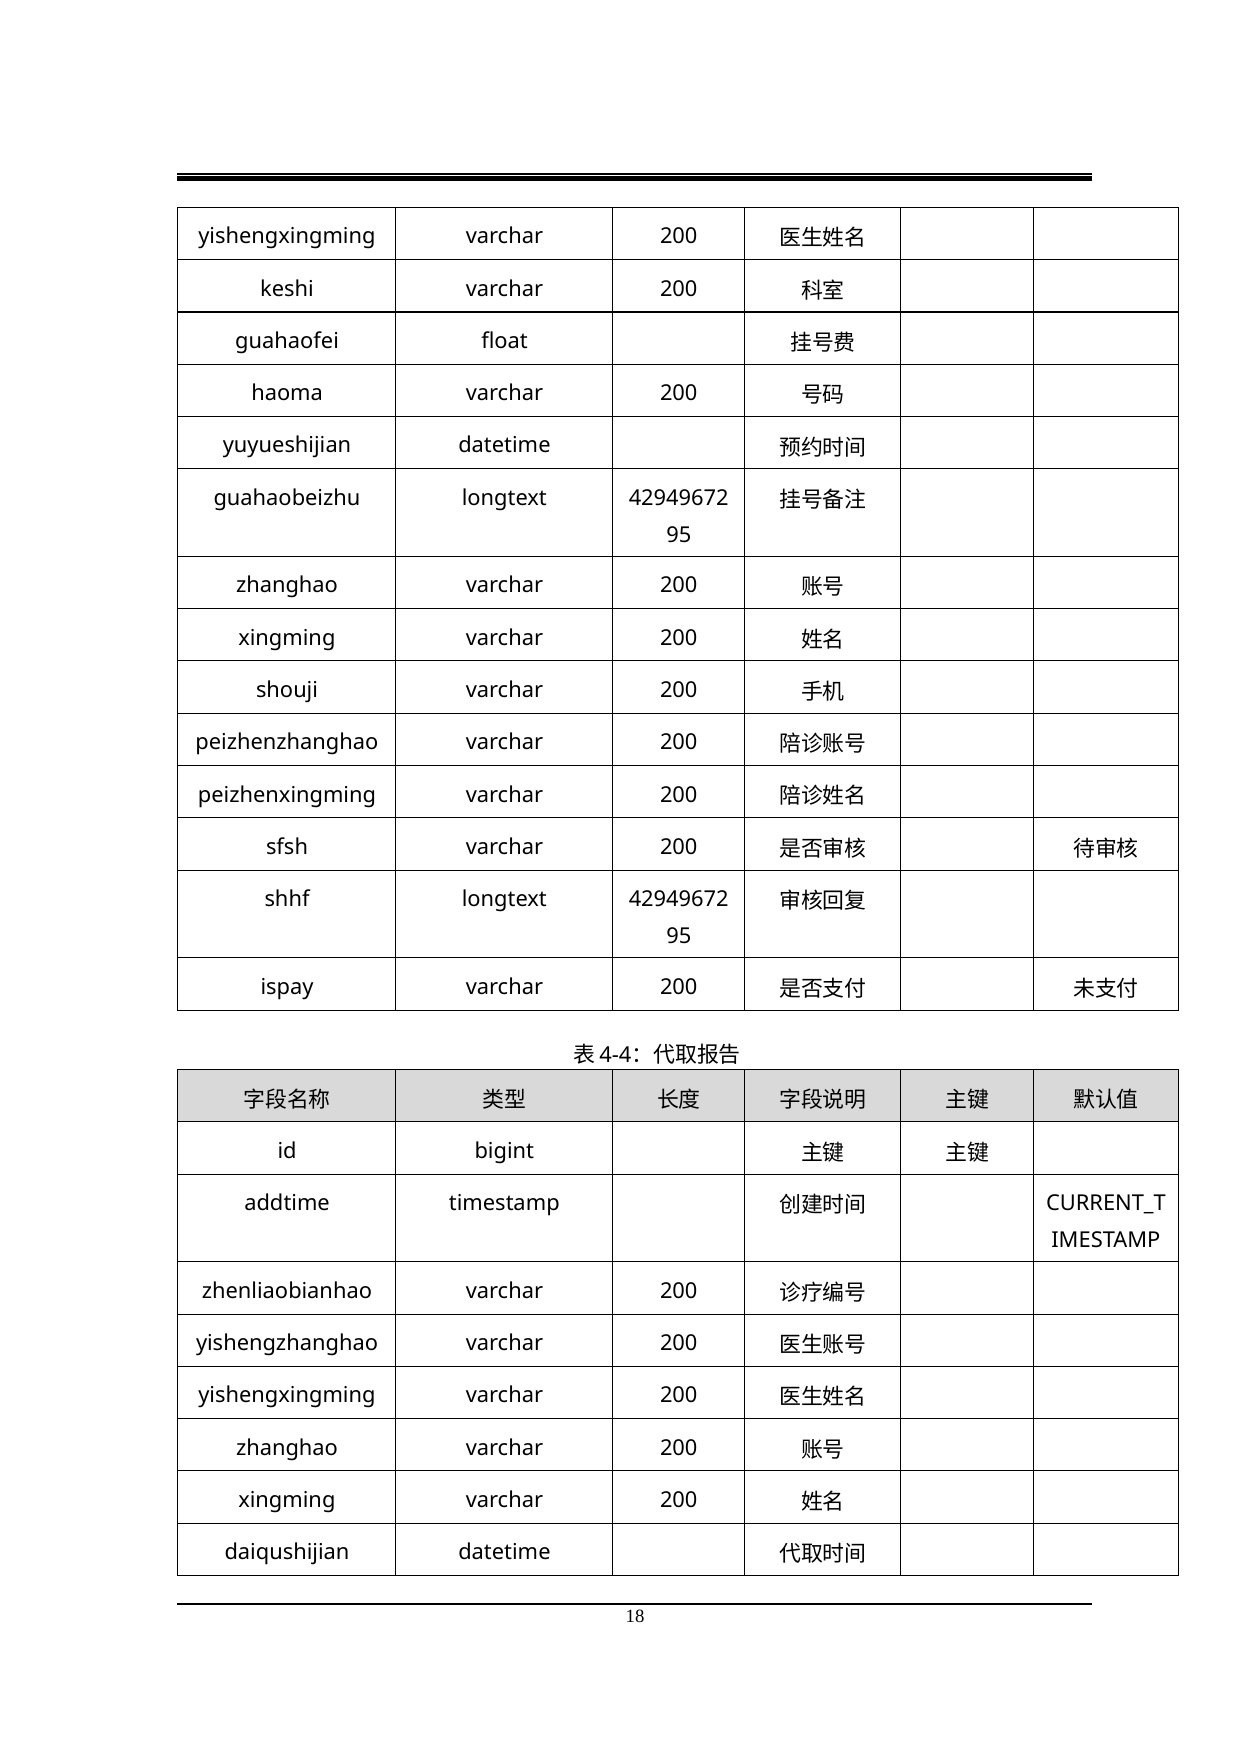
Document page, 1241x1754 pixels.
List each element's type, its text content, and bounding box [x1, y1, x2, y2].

table_cell [901, 661, 1033, 713]
table_header 类型 [396, 1070, 612, 1121]
table_cell 创建时间 [745, 1175, 900, 1261]
table_cell id [178, 1122, 395, 1173]
table_cell 4294967295 [613, 871, 744, 957]
table_cell [901, 313, 1033, 364]
table_cell 200 [613, 661, 744, 713]
table_cell varchar [396, 958, 612, 1009]
table_cell 陪诊账号 [745, 714, 900, 765]
table_header 长度 [613, 1070, 744, 1121]
table_cell 医生账号 [745, 1315, 900, 1366]
table_cell [1034, 1262, 1178, 1313]
table_cell 200 [613, 766, 744, 817]
table_cell 未支付 [1034, 958, 1178, 1009]
table_cell 姓名 [745, 609, 900, 660]
table_cell zhanghao [178, 1419, 395, 1470]
table_cell [901, 365, 1033, 416]
table_header 默认值 [1034, 1070, 1178, 1121]
table_cell 待审核 [1034, 818, 1178, 869]
table_cell [1034, 1122, 1178, 1173]
table_cell [901, 1175, 1033, 1261]
table_cell datetime [396, 417, 612, 468]
table_cell varchar [396, 714, 612, 765]
table_cell shouji [178, 661, 395, 713]
table_header 字段名称 [178, 1070, 395, 1121]
table_cell 4294967295 [613, 469, 744, 556]
table_cell peizhenxingming [178, 766, 395, 817]
table_cell varchar [396, 1419, 612, 1470]
table_cell guahaofei [178, 313, 395, 364]
table_cell 200 [613, 1262, 744, 1313]
table_cell varchar [396, 766, 612, 817]
table_cell [901, 609, 1033, 660]
table_cell 号码 [745, 365, 900, 416]
table_cell [901, 1262, 1033, 1313]
table_cell [1034, 557, 1178, 608]
table_cell [901, 1524, 1033, 1575]
table_cell 手机 [745, 661, 900, 713]
table_cell [1034, 1524, 1178, 1575]
text 表4-4：代取报告 [177, 1037, 1092, 1069]
table_cell zhenliaobianhao [178, 1262, 395, 1313]
table_cell addtime [178, 1175, 395, 1261]
table_cell 预约时间 [745, 417, 900, 468]
table_cell 200 [613, 714, 744, 765]
table_cell daiqushijian [178, 1524, 395, 1575]
table_cell yuyueshijian [178, 417, 395, 468]
table_cell [901, 818, 1033, 869]
table_cell 200 [613, 958, 744, 1009]
table_cell [901, 714, 1033, 765]
table_cell varchar [396, 365, 612, 416]
table_cell haoma [178, 365, 395, 416]
table_cell [613, 1175, 744, 1261]
table_cell 200 [613, 1315, 744, 1366]
table_cell [901, 1367, 1033, 1418]
table_cell varchar [396, 1262, 612, 1313]
table_cell 200 [613, 1367, 744, 1418]
table_cell 是否支付 [745, 958, 900, 1009]
table_cell [1034, 766, 1178, 817]
table_cell [901, 260, 1033, 311]
table_cell 200 [613, 365, 744, 416]
table_cell 主键 [901, 1122, 1033, 1173]
table_cell [901, 417, 1033, 468]
table_cell [901, 1419, 1033, 1470]
table_cell 200 [613, 609, 744, 660]
table_cell yishengxingming [178, 208, 395, 259]
table_cell [1034, 1471, 1178, 1523]
table_cell 挂号费 [745, 313, 900, 364]
table_cell timestamp [396, 1175, 612, 1261]
table_cell varchar [396, 1471, 612, 1523]
table_cell [613, 417, 744, 468]
table_cell ispay [178, 958, 395, 1009]
table_cell 审核回复 [745, 871, 900, 957]
table_cell xingming [178, 609, 395, 660]
table_cell 科室 [745, 260, 900, 311]
table_cell xingming [178, 1471, 395, 1523]
table_cell longtext [396, 871, 612, 957]
table_cell varchar [396, 661, 612, 713]
table_cell varchar [396, 818, 612, 869]
table_cell yishengzhanghao [178, 1315, 395, 1366]
table_cell varchar [396, 208, 612, 259]
table_cell peizhenzhanghao [178, 714, 395, 765]
table_cell longtext [396, 469, 612, 556]
table_cell [1034, 871, 1178, 957]
table_cell [613, 313, 744, 364]
table_cell CURRENT_TIMESTAMP [1034, 1175, 1178, 1261]
table_cell varchar [396, 1315, 612, 1366]
table_cell [901, 1471, 1033, 1523]
table_cell [1034, 260, 1178, 311]
table_cell 代取时间 [745, 1524, 900, 1575]
table_cell [1034, 1367, 1178, 1418]
table_cell bigint [396, 1122, 612, 1173]
table_cell guahaobeizhu [178, 469, 395, 556]
table_cell 陪诊姓名 [745, 766, 900, 817]
table_cell [1034, 365, 1178, 416]
table_cell varchar [396, 609, 612, 660]
table_cell varchar [396, 260, 612, 311]
table_header 字段说明 [745, 1070, 900, 1121]
table_cell float [396, 313, 612, 364]
table_cell [613, 1122, 744, 1173]
table_cell keshi [178, 260, 395, 311]
table_cell [1034, 714, 1178, 765]
table_cell 诊疗编号 [745, 1262, 900, 1313]
table_cell 姓名 [745, 1471, 900, 1523]
table_cell [1034, 417, 1178, 468]
table_header 主键 [901, 1070, 1033, 1121]
table_cell [1034, 661, 1178, 713]
table_cell [1034, 609, 1178, 660]
table_cell [901, 871, 1033, 957]
table_cell [901, 958, 1033, 1009]
table_cell shhf [178, 871, 395, 957]
table_cell varchar [396, 1367, 612, 1418]
table_cell [901, 208, 1033, 259]
table_cell [1034, 1419, 1178, 1470]
table_cell [1034, 313, 1178, 364]
table_cell varchar [396, 557, 612, 608]
table_cell 挂号备注 [745, 469, 900, 556]
table_cell [1034, 1315, 1178, 1366]
table_cell [901, 557, 1033, 608]
table_cell 是否审核 [745, 818, 900, 869]
table_cell sfsh [178, 818, 395, 869]
table_cell 账号 [745, 1419, 900, 1470]
table_cell 200 [613, 1419, 744, 1470]
table_cell datetime [396, 1524, 612, 1575]
table_cell [901, 469, 1033, 556]
table_cell 主键 [745, 1122, 900, 1173]
table_cell [613, 1524, 744, 1575]
table_cell [901, 766, 1033, 817]
table_cell yishengxingming [178, 1367, 395, 1418]
table_cell 200 [613, 1471, 744, 1523]
table_cell 医生姓名 [745, 1367, 900, 1418]
table_cell [1034, 469, 1178, 556]
table_cell 200 [613, 260, 744, 311]
table_cell 200 [613, 557, 744, 608]
table_cell zhanghao [178, 557, 395, 608]
table_cell 医生姓名 [745, 208, 900, 259]
table_cell 200 [613, 208, 744, 259]
table_cell 200 [613, 818, 744, 869]
table_cell 账号 [745, 557, 900, 608]
table_cell [1034, 208, 1178, 259]
table_cell [901, 1315, 1033, 1366]
